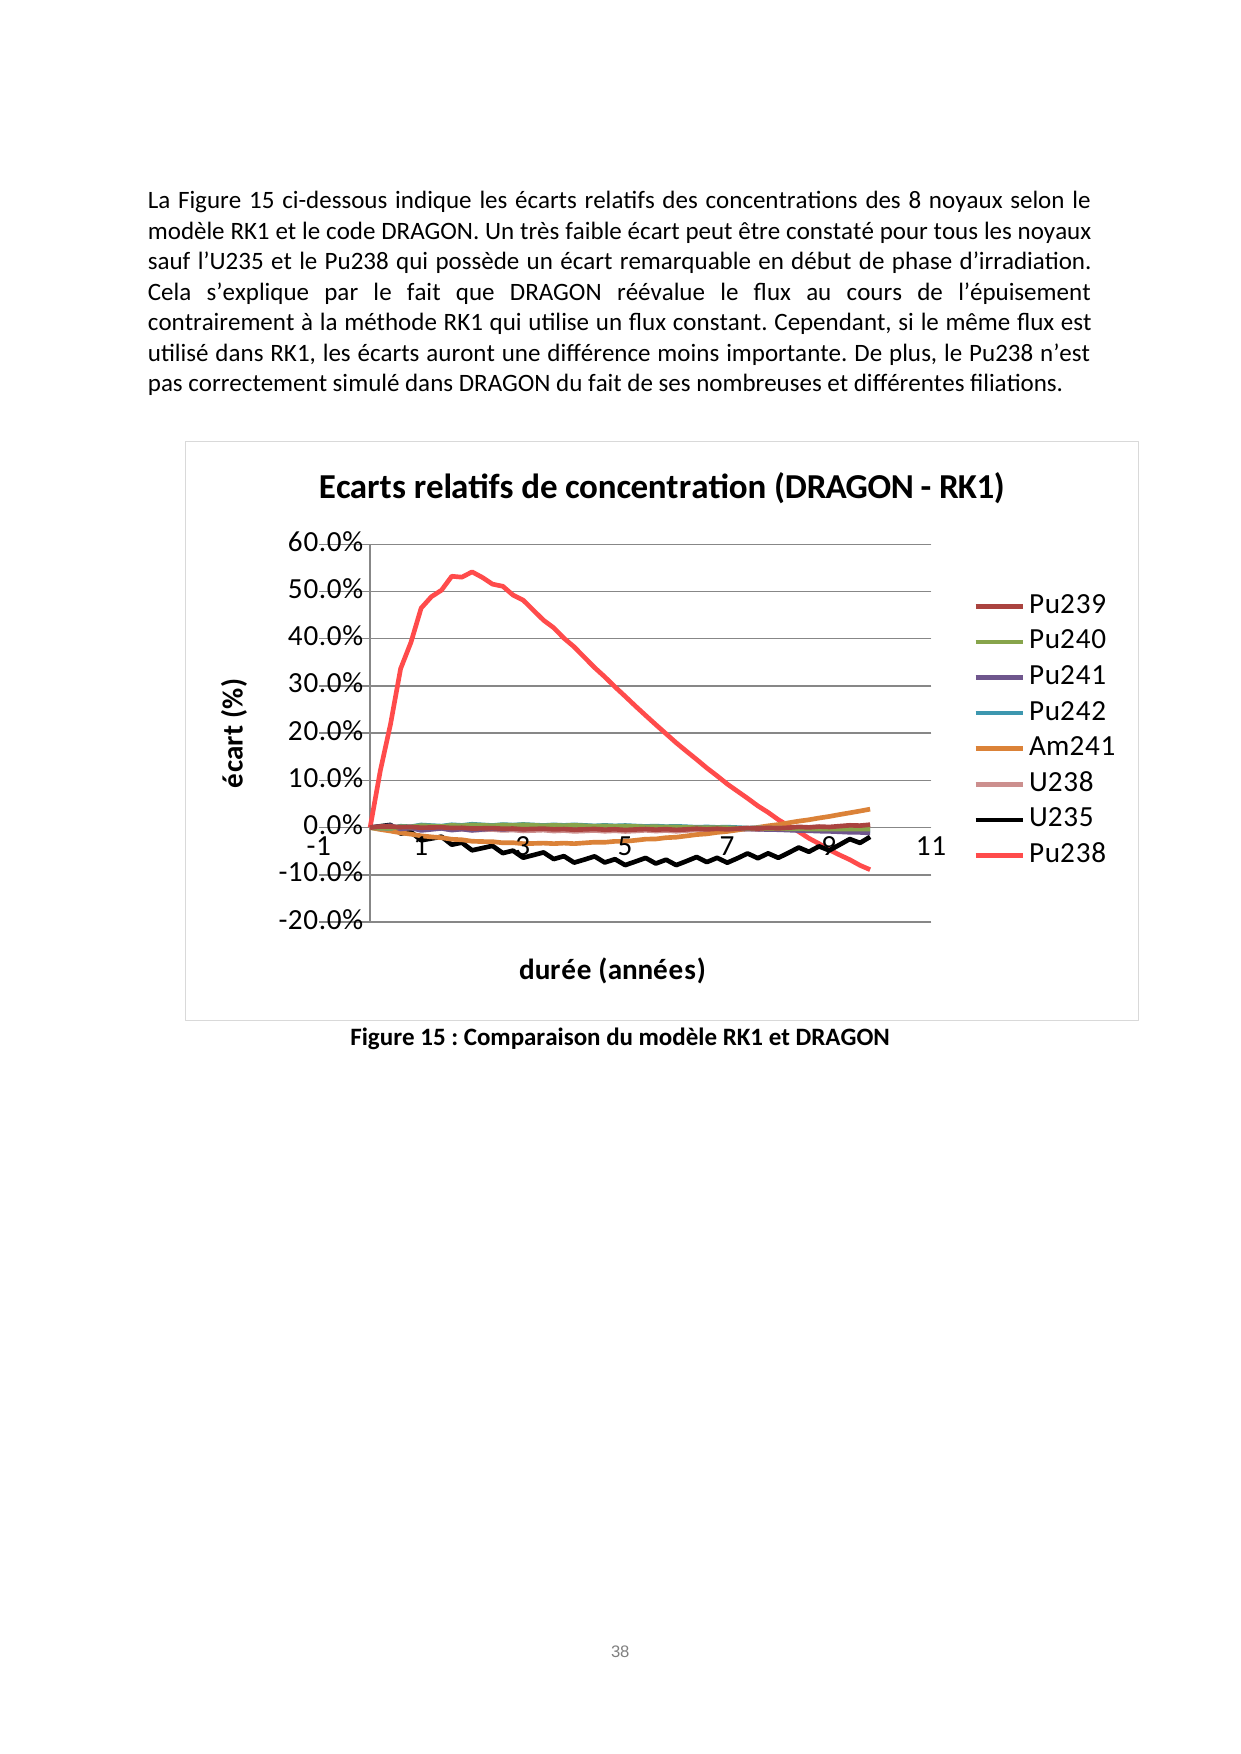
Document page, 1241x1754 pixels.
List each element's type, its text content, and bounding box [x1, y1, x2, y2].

text Figure 15 : Comparaison du modèle RK1 et DRAGON [148, 441, 1093, 1052]
text La Figure 15 ci-dessous indique les écarts relatifs des concentrations des 8 noyaux selon le modèle RK1 et le code DRAGON. Un très faible écart peut être constaté pour tous les noyaux sauf l’U235 et le Pu238 qui possède un écart remarquable en début de phase d’irradiation. Cela s’explique par le fait que DRAGON réévalue le flux au cours de l’épuisement contrairement à la méthode RK1 qui utilise un flux constant. Cependant, si le même flux est utilisé dans RK1, les écarts auront une différence moins importante. De plus, le Pu238 n’est pas correctement simulé dans DRAGON du fait de ses nombreuses et différentes filiations. [148, 184, 1093, 398]
